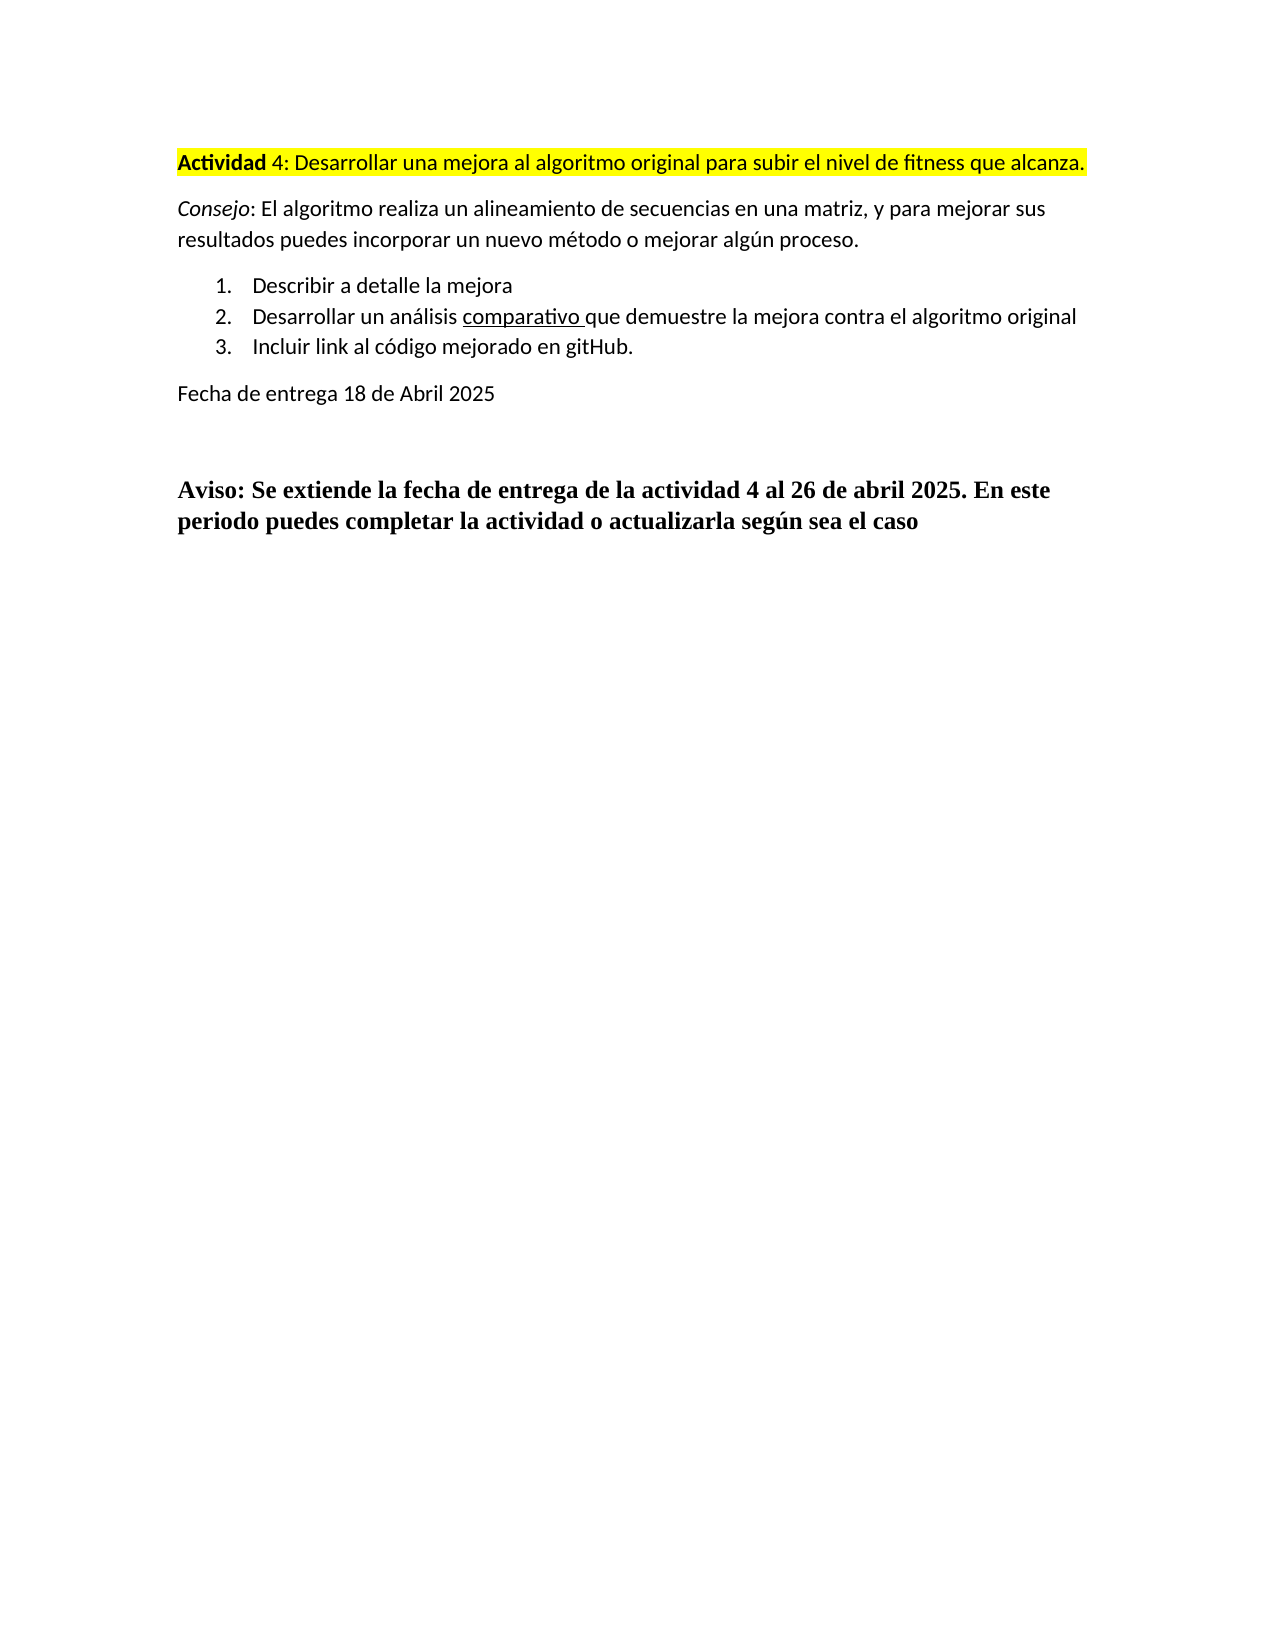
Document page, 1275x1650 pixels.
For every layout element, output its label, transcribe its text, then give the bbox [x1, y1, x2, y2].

list Desarrollar un análisis comparativo que demuestre la mejora contra el algoritmo original [215, 302, 1098, 330]
list Describir a detalle la mejora [215, 272, 1098, 299]
text Aviso: Se extiende la fecha de entrega de la actividad 4 al 26 de abril 2025. En este periodo puedes completar la actividad o actualizarla según sea el caso [177, 475, 1098, 535]
text Consejo: El algoritmo realiza un alineamiento de secuencias en una matriz, y para mejorar sus resultados puedes incorporar un nuevo método o mejorar algún proceso. [177, 194, 1098, 253]
list Incluir link al código mejorado en gitHub. [215, 332, 1098, 360]
text Fecha de entrega 18 de Abril 2025 [177, 379, 1098, 407]
